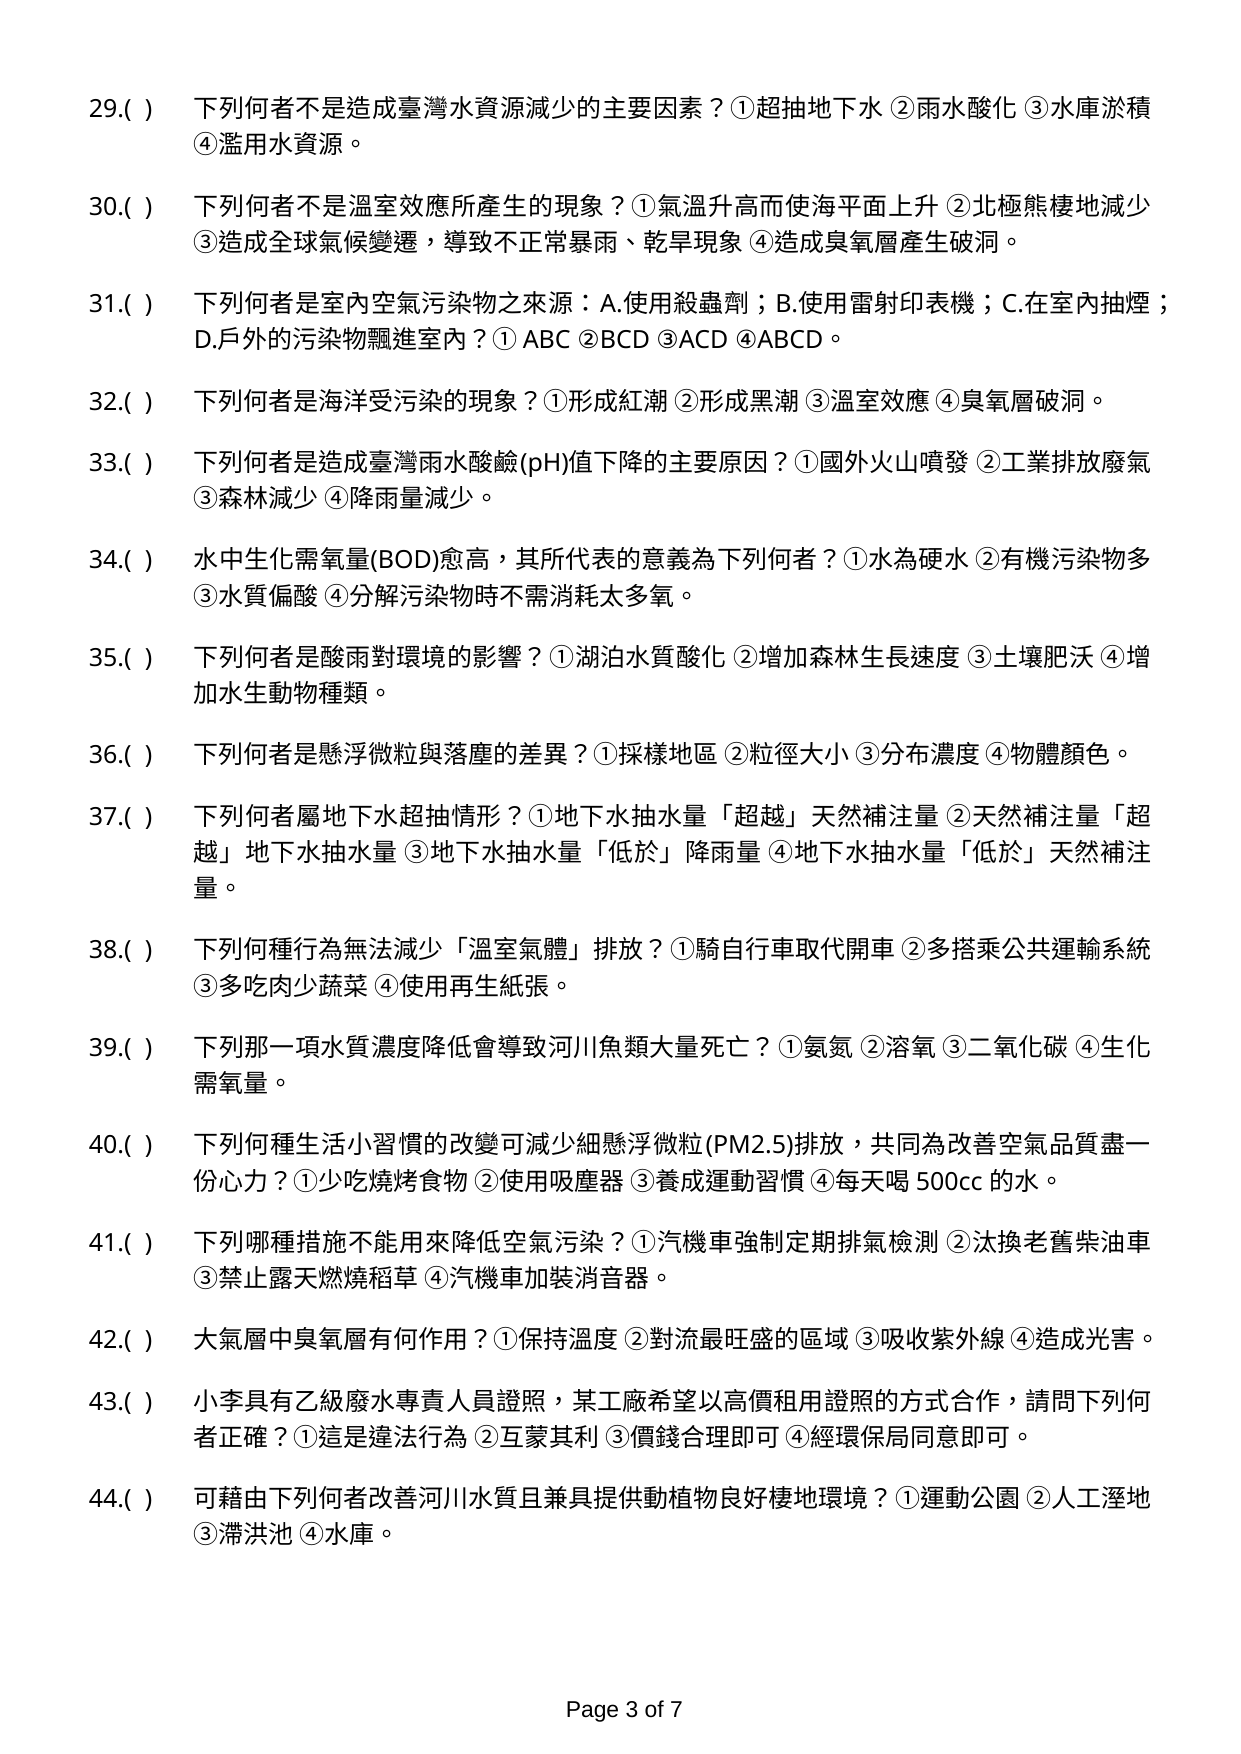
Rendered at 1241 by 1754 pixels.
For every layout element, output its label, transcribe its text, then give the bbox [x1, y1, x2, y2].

list 下列何者是酸雨對環境的影響？①湖泊水質酸化 ②增加森林生長速度 ③土壤肥沃 ④增加水生動物種類。 [89, 637, 1152, 710]
list 下列何者不是溫室效應所產生的現象？①氣溫升高而使海平面上升 ②北極熊棲地減少 ③造成全球氣候變遷，導致不正常暴雨、乾旱現象 ④造成臭氧層產生破洞。 [89, 186, 1152, 259]
list 下列何者是海洋受污染的現象？①形成紅潮 ②形成黑潮 ③溫室效應 ④臭氧層破洞。 [89, 381, 1152, 417]
list 下列何者是懸浮微粒與落塵的差異？①採樣地區 ②粒徑大小 ③分布濃度 ④物體顏色。 [89, 735, 1152, 771]
list 小李具有乙級廢水專責人員證照，某工廠希望以高價租用證照的方式合作，請問下列何者正確？①這是違法行為 ②互蒙其利 ③價錢合理即可 ④經環保局同意即可。 [89, 1381, 1152, 1454]
list 下列何者屬地下水超抽情形？①地下水抽水量「超越」天然補注量 ②天然補注量「超越」地下水抽水量 ③地下水抽水量「低於」降雨量 ④地下水抽水量「低於」天然補注量。 [89, 796, 1152, 905]
list 水中生化需氧量(BOD)愈高，其所代表的意義為下列何者？①水為硬水 ②有機污染物多 ③水質偏酸 ④分解污染物時不需消耗太多氧。 [89, 540, 1152, 612]
list 下列何者是室內空氣污染物之來源：A.使用殺蟲劑；B.使用雷射印表機；C.在室內抽煙；D.戶外的污染物飄進室內？①ABC ②BCD ③ACD ④ABCD。 [89, 284, 1152, 356]
list 下列那一項水質濃度降低會導致河川魚類大量死亡？①氨氮 ②溶氧 ③二氧化碳 ④生化需氧量。 [89, 1027, 1152, 1100]
list 下列何種生活小習慣的改變可減少細懸浮微粒(PM2.5)排放，共同為改善空氣品質盡一份心力？①少吃燒烤食物 ②使用吸塵器 ③養成運動習慣 ④每天喝500cc 的水。 [89, 1125, 1152, 1197]
list 大氣層中臭氧層有何作用？①保持溫度 ②對流最旺盛的區域 ③吸收紫外線 ④造成光害。 [89, 1320, 1152, 1356]
list 下列何者是造成臺灣雨水酸鹼(pH)值下降的主要原因？①國外火山噴發 ②工業排放廢氣 ③森林減少 ④降雨量減少。 [89, 442, 1152, 515]
list 下列何者不是造成臺灣水資源減少的主要因素？①超抽地下水 ②雨水酸化 ③水庫淤積 ④濫用水資源。 [89, 89, 1152, 161]
list 下列哪種措施不能用來降低空氣污染？①汽機車強制定期排氣檢測 ②汰換老舊柴油車 ③禁止露天燃燒稻草 ④汽機車加裝消音器。 [89, 1222, 1152, 1295]
list 下列何種行為無法減少「溫室氣體」排放？①騎自行車取代開車 ②多搭乘公共運輸系統 ③多吃肉少蔬菜 ④使用再生紙張。 [89, 930, 1152, 1002]
list 可藉由下列何者改善河川水質且兼具提供動植物良好棲地環境？①運動公園 ②人工溼地 ③滯洪池 ④水庫。 [89, 1479, 1152, 1551]
